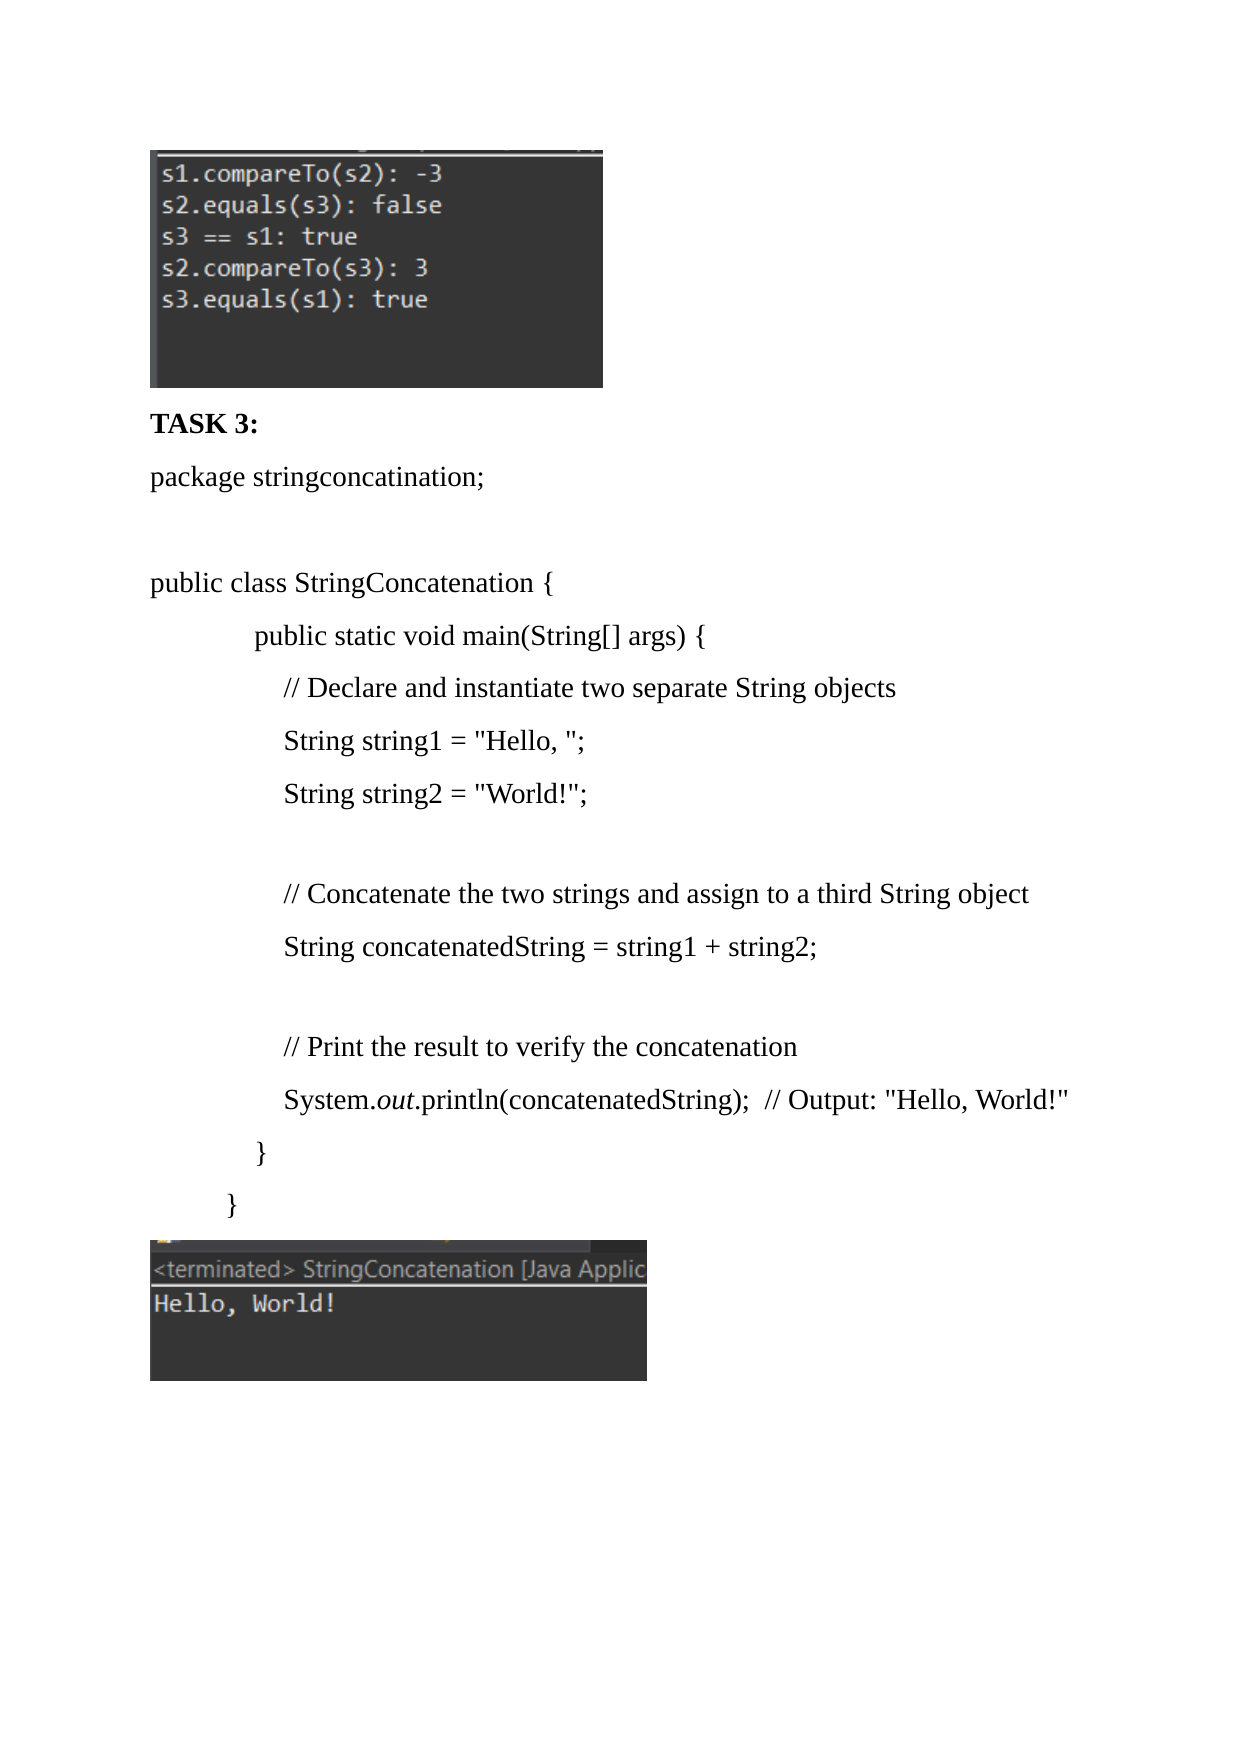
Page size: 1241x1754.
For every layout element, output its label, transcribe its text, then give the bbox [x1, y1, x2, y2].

text String string1 = "Hello, "; [150, 723, 1090, 757]
text public static void main(String[] args) { [150, 618, 1090, 651]
text TASK 3: [150, 406, 1090, 440]
text String string2 = "World!"; [150, 776, 1090, 809]
text package stringconcatination; [150, 459, 1090, 493]
text // Print the result to verify the concatenation [150, 1029, 1090, 1063]
text // Declare and instantiate two separate String objects [150, 670, 1090, 704]
text // Concatenate the two strings and assign to a third String object [150, 876, 1090, 910]
text public class StringConcatenation { [150, 565, 1090, 598]
text } [150, 1187, 1090, 1221]
picture [150, 1240, 647, 1381]
picture [150, 150, 603, 388]
text System.out.println(concatenatedString); // Output: "Hello, World!" [150, 1082, 1090, 1115]
text String concatenatedString = string1 + string2; [150, 929, 1090, 962]
text } [150, 1135, 1090, 1168]
